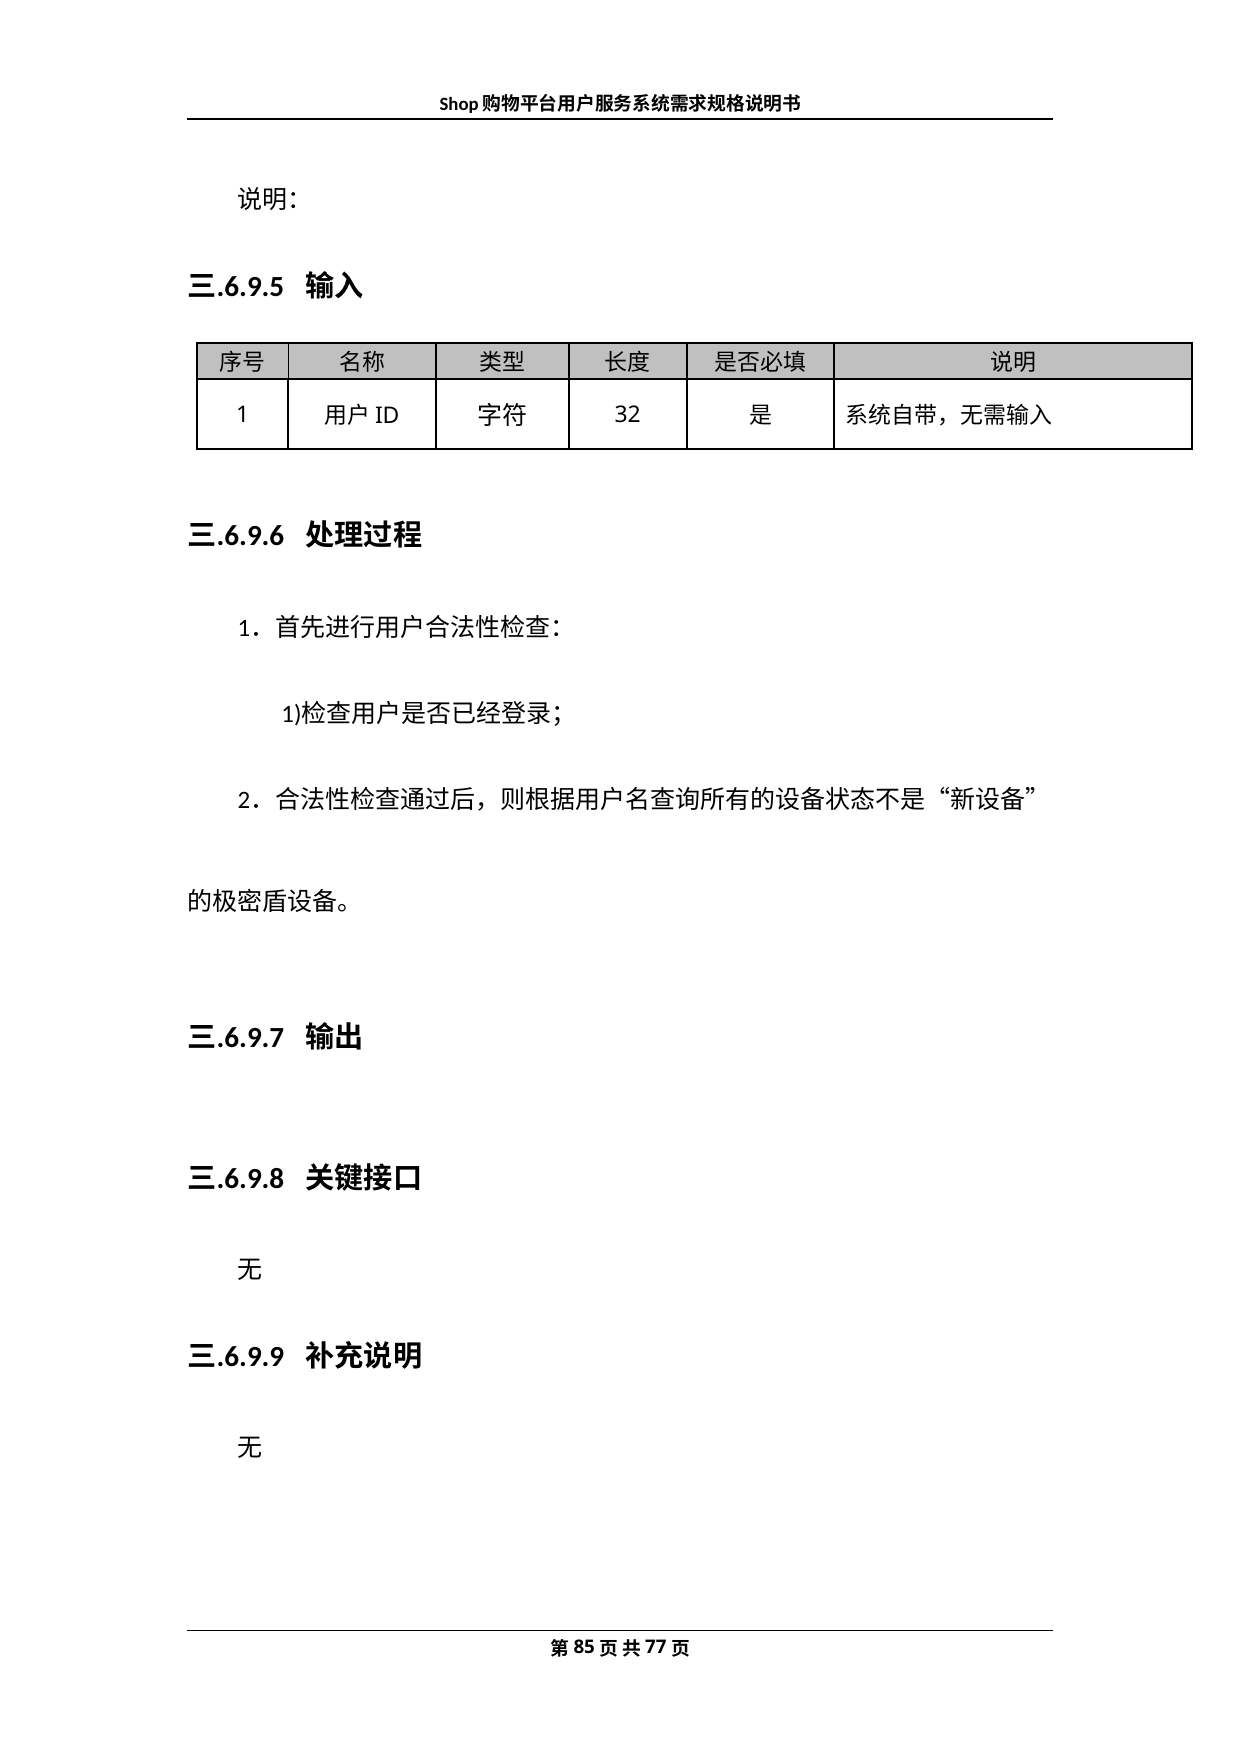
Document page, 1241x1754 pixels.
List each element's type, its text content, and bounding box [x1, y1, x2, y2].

table_header 序号 [198, 344, 288, 378]
text 输入 [187, 250, 1053, 318]
table_cell 字符 [437, 380, 568, 448]
table_cell 用户ID [289, 380, 435, 448]
table_cell 是 [688, 380, 833, 448]
text 关键接口 [187, 1141, 1053, 1209]
text 处理过程 [187, 499, 1053, 567]
text 无 [187, 1411, 1053, 1479]
table_cell 系统自带，无需输入 [835, 380, 1191, 448]
table_header 说明 [835, 344, 1191, 378]
text 补充说明 [187, 1319, 1053, 1387]
text 说明： [187, 164, 1053, 232]
table_header 类型 [437, 344, 568, 378]
text 1)检查用户是否已经登录； [231, 677, 1053, 745]
text 2．合法性检查通过后，则根据用户名查询所有的设备状态不是“新设备”的极密盾设备。 [187, 763, 1053, 933]
table_cell 1 [198, 380, 287, 448]
text 输出 [187, 1000, 1053, 1068]
text 1．首先进行用户合法性检查： [187, 591, 1053, 659]
table_cell 32 [570, 380, 686, 448]
text 无 [187, 1233, 1053, 1301]
table_header 名称 [289, 344, 435, 378]
table_header 是否必填 [688, 344, 833, 378]
table_header 长度 [570, 344, 686, 378]
